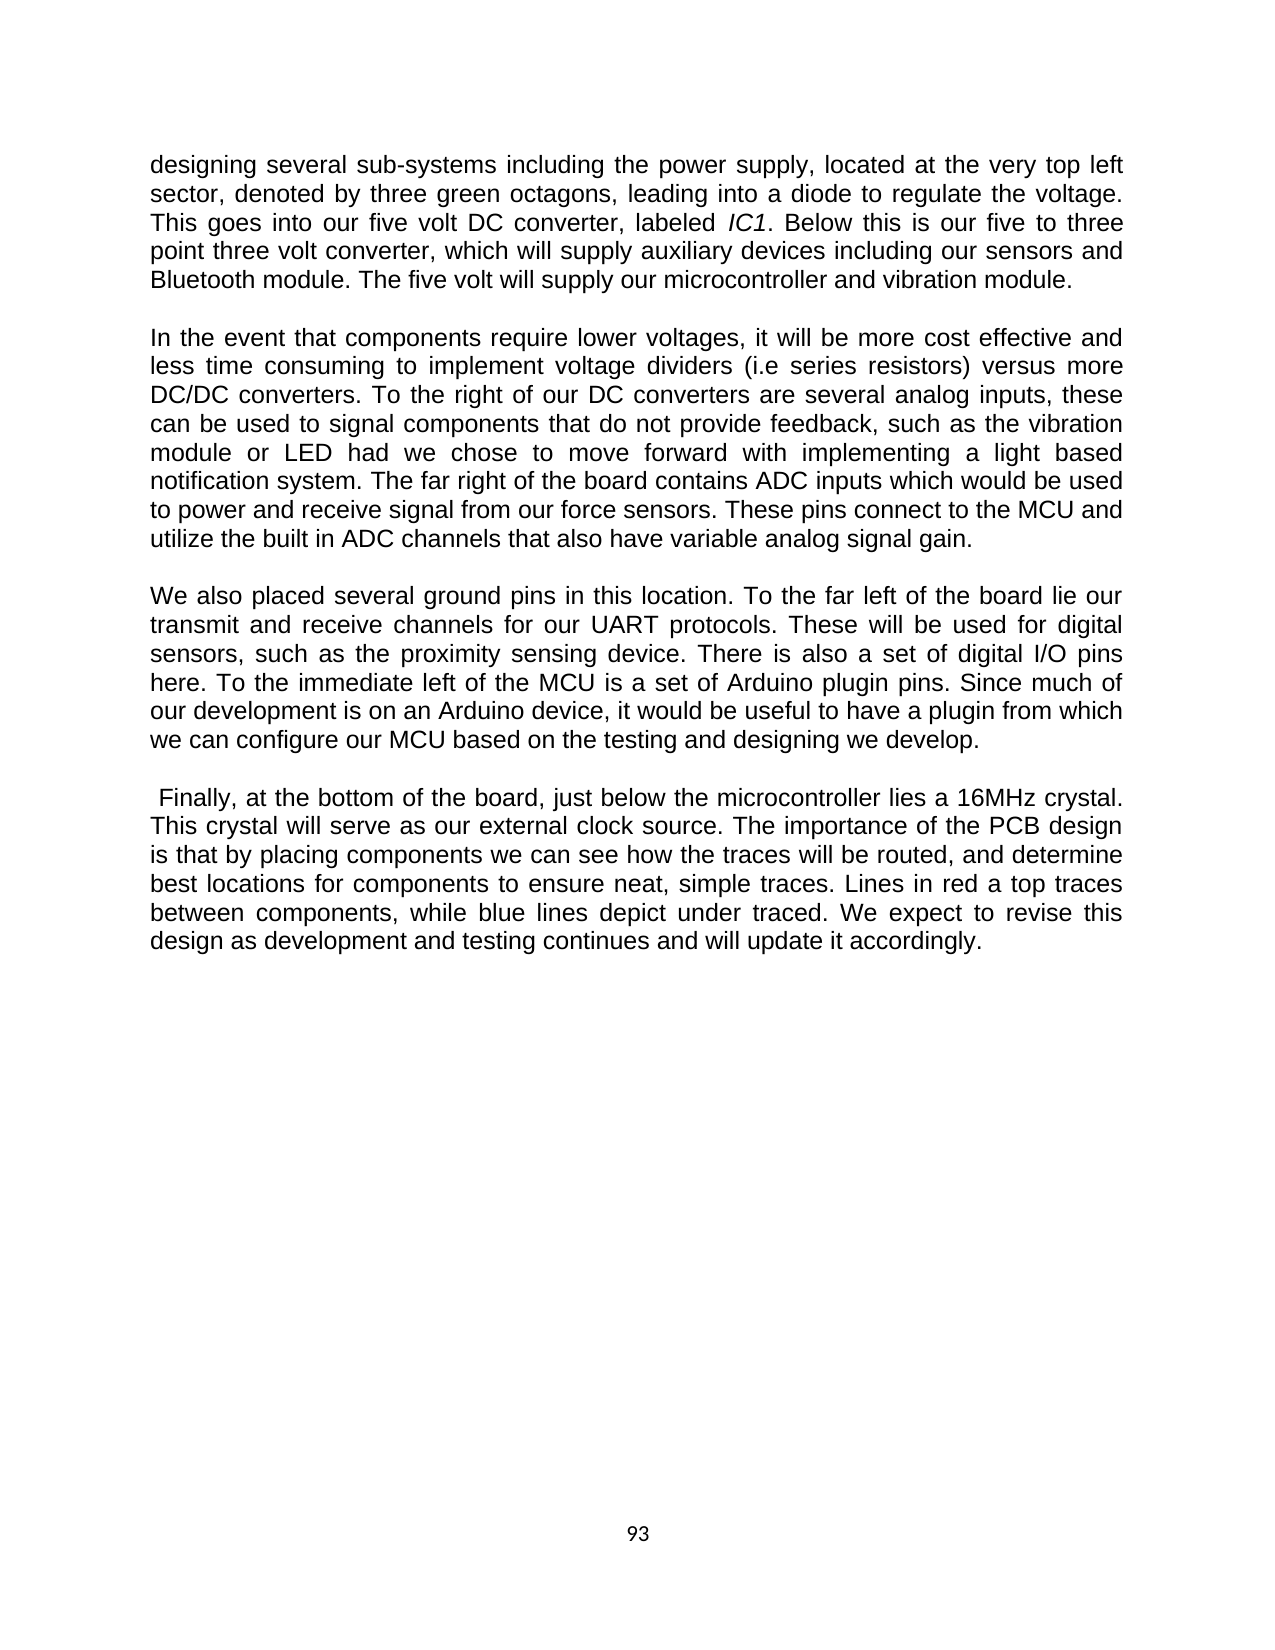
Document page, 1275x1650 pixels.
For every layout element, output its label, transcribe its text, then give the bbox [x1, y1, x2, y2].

text In the event that components require lower voltages, it will be more cost effective and less time consuming to implement voltage dividers (i.e series resistors) versus more DC/DC converters. To the right of our DC converters are several analog inputs, these can be used to signal components that do not provide feedback, such as the vibration module or LED had we chose to move forward with implementing a light based notification system. The far right of the board contains ADC inputs which would be used to power and receive signal from our force sensors. These pins connect to the MCU and utilize the built in ADC channels that also have variable analog signal gain. [150, 322, 1125, 552]
text We also placed several ground pins in this location. To the far left of the board lie our transmit and receive channels for our UART protocols. These will be used for digital sensors, such as the proximity sensing device. There is also a set of digital I/O pins here. To the immediate left of the MCU is a set of Arduino plugin pins. Since much of our development is on an Arduino device, it would be useful to have a plugin from which we can configure our MCU based on the testing and designing we develop. [150, 581, 1125, 754]
text Finally, at the bottom of the board, just below the microcontroller lies a 16MHz crystal. This crystal will serve as our external clock source. The importance of the PCB design is that by placing components we can see how the traces will be routed, and determine best locations for components to ensure neat, simple traces. Lines in red a top traces between components, while blue lines depict under traced. We expect to revise this design as development and testing continues and will update it accordingly. [150, 782, 1125, 955]
